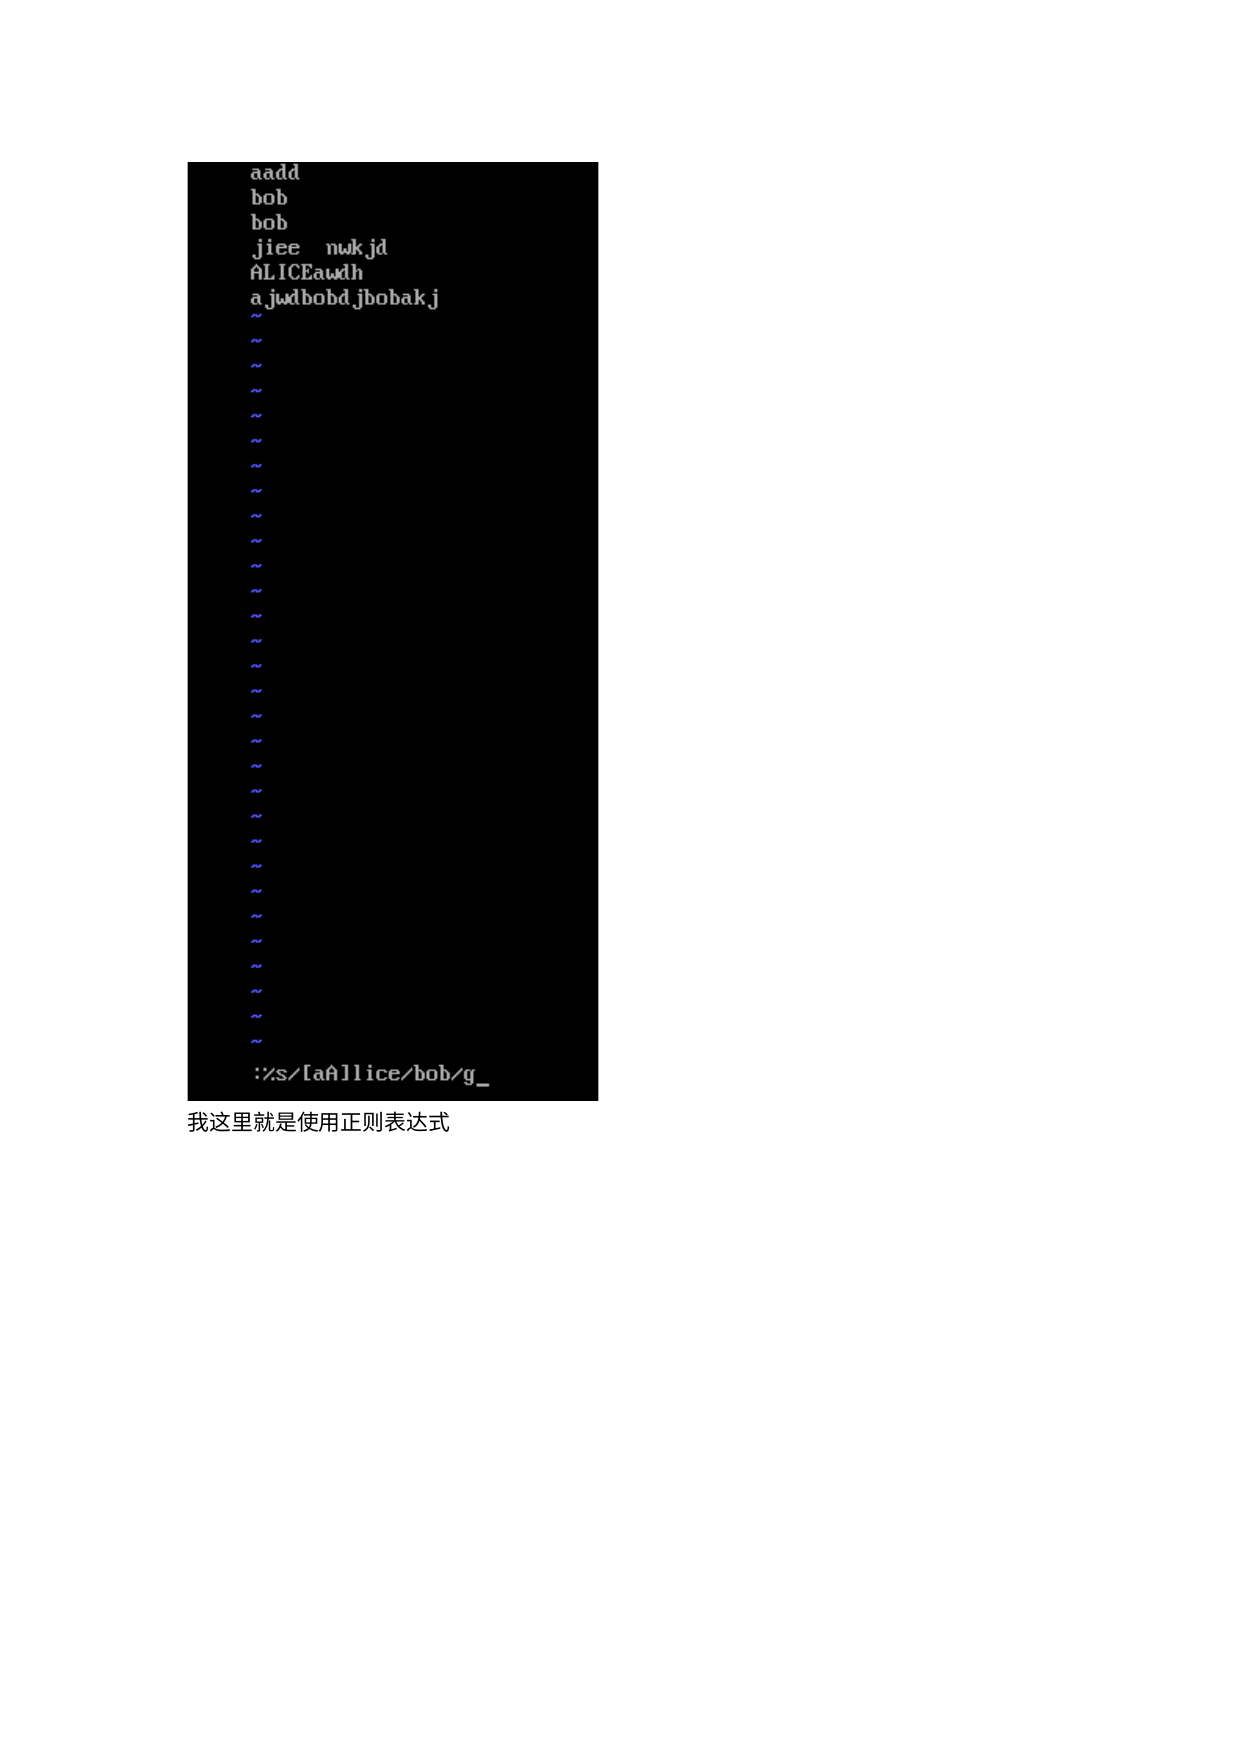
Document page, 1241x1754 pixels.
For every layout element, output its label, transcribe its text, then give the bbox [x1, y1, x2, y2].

text 我这里就是使用正则表达式 [187, 1104, 1053, 1137]
picture [187, 162, 599, 1101]
